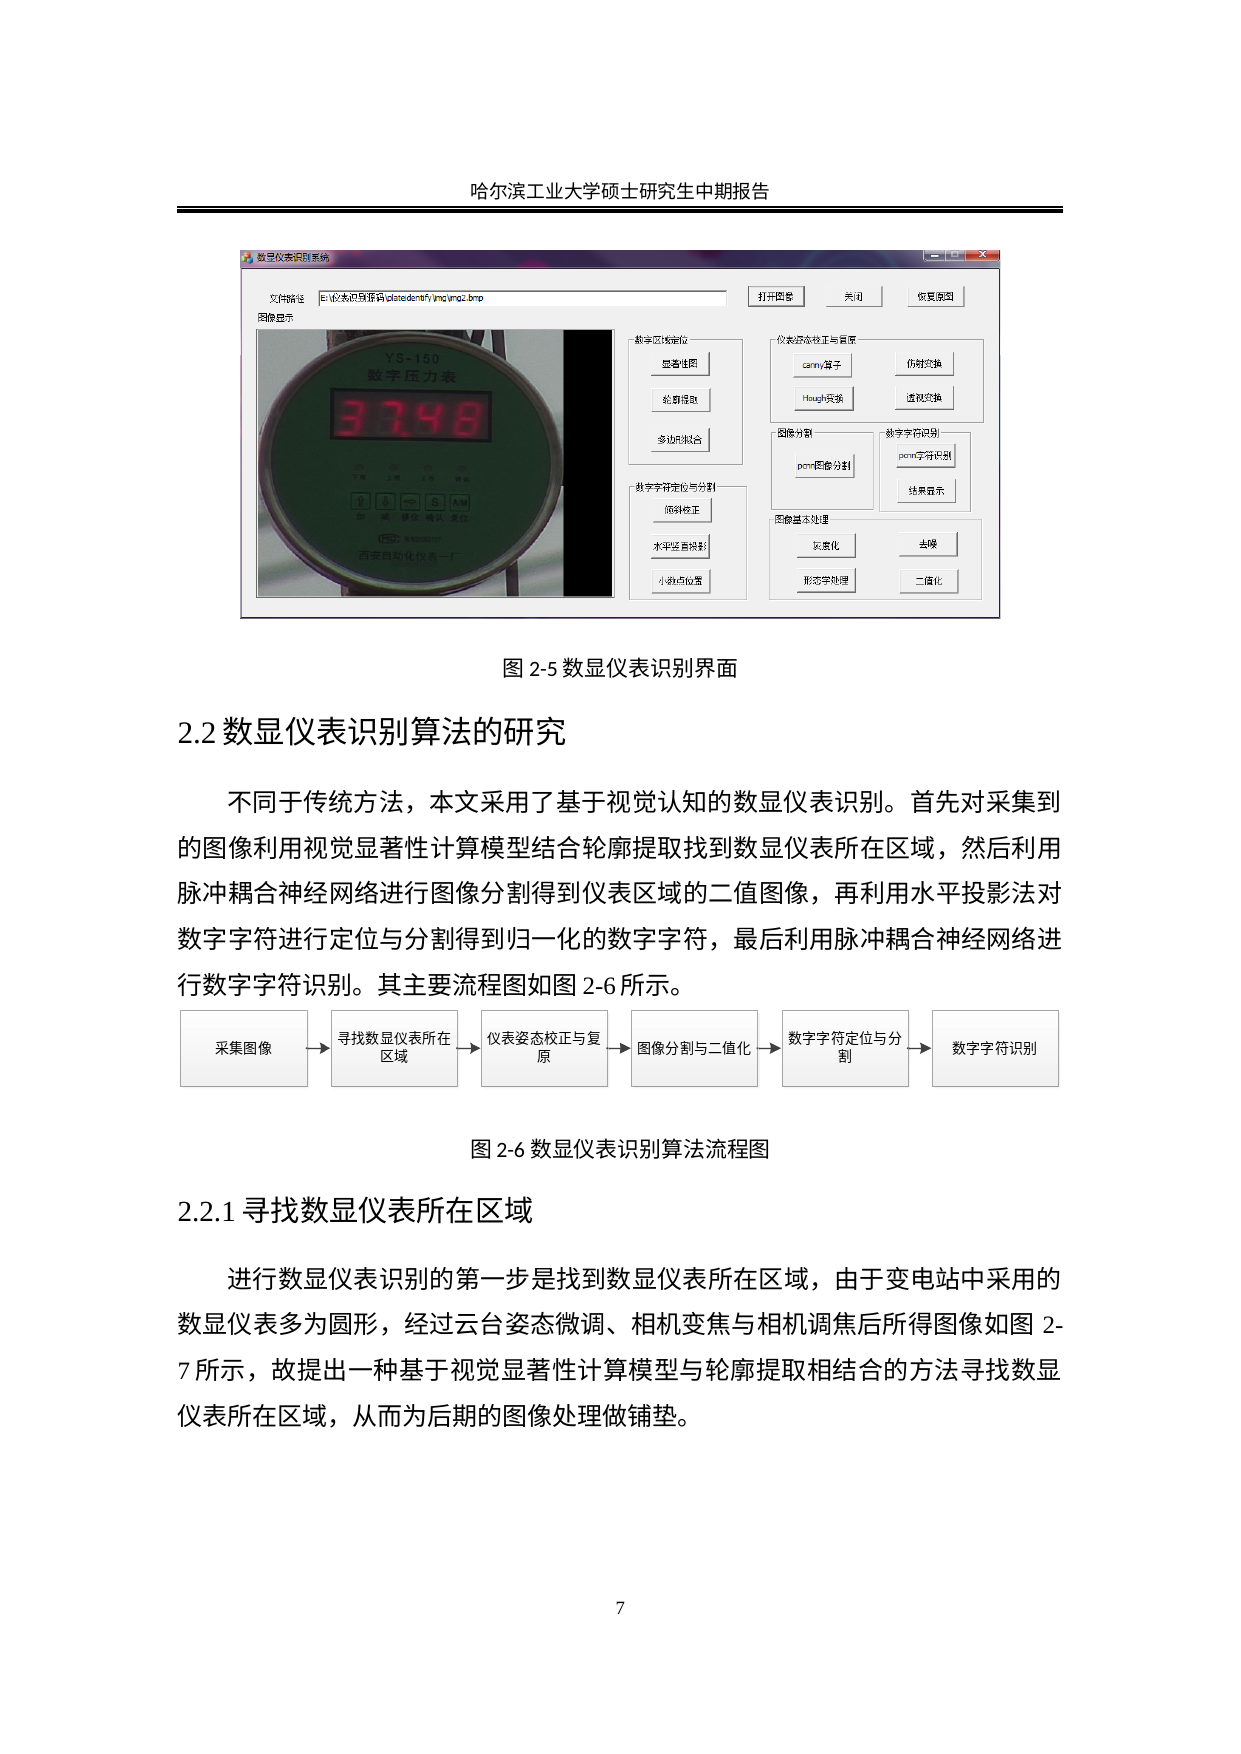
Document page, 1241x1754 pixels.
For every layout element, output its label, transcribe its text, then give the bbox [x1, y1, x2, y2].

text 图2-5 数显仪表识别界面 [177, 647, 1063, 687]
text 图2-6 数显仪表识别算法流程图 [177, 1008, 1063, 1167]
picture [240, 250, 1001, 619]
subtitle 2.2.1寻找数显仪表所在区域 [177, 1187, 1063, 1229]
text 进行数显仪表识别的第一步是找到数显仪表所在区域，由于变电站中采用的数显仪表多为圆形，经过云台姿态微调、相机变焦与相机调焦后所得图像如图2-7所示，故提出一种基于视觉显著性计算模型与轮廓提取相结合的方法寻找数显仪表所在区域，从而为后期的图像处理做铺垫。 [177, 1258, 1063, 1434]
text 不同于传统方法，本文采用了基于视觉认知的数显仪表识别。首先对采集到的图像利用视觉显著性计算模型结合轮廓提取找到数显仪表所在区域，然后利用脉冲耦合神经网络进行图像分割得到仪表区域的二值图像，再利用水平投影法对数字字符进行定位与分割得到归一化的数字字符，最后利用脉冲耦合神经网络进行数字字符识别。其主要流程图如图2-6所示。 [177, 781, 1063, 1003]
subtitle 2.2数显仪表识别算法的研究 [177, 707, 1063, 752]
